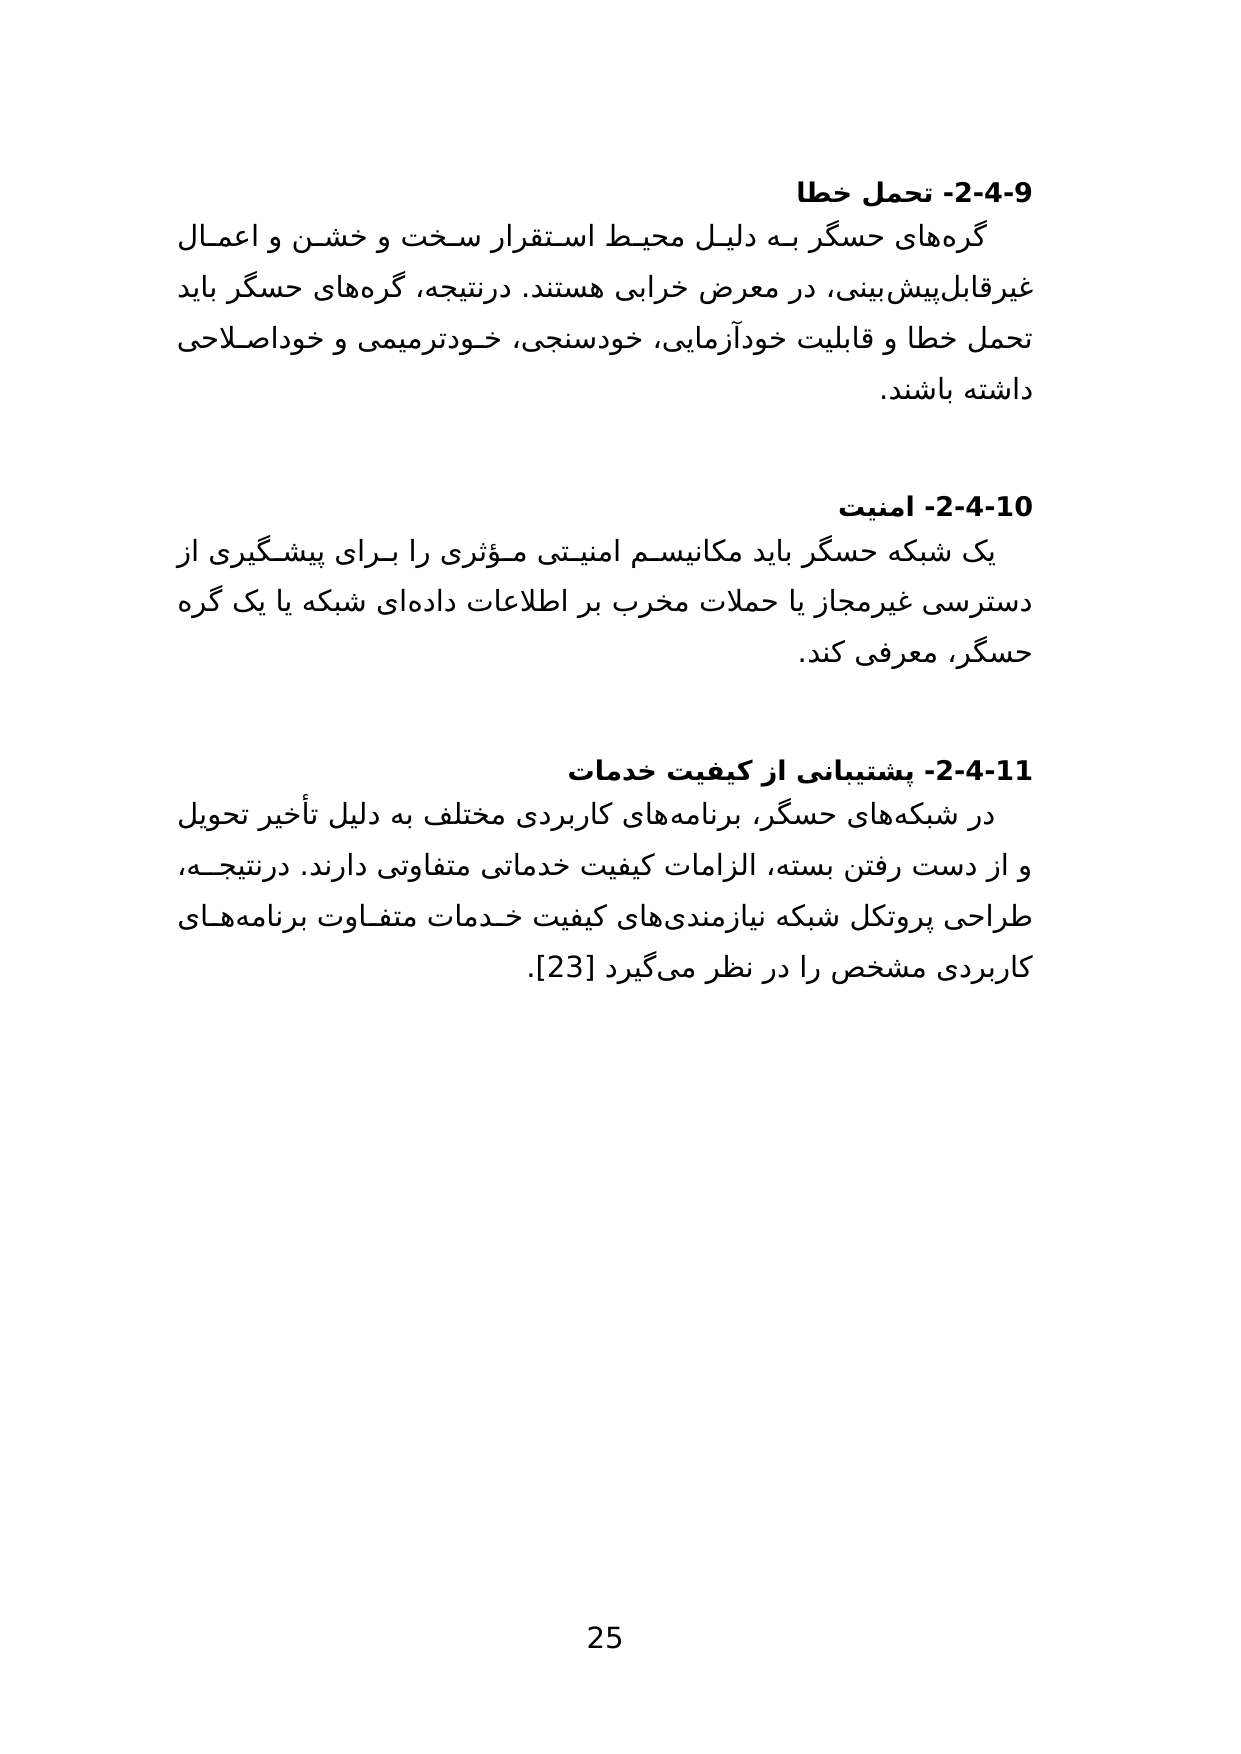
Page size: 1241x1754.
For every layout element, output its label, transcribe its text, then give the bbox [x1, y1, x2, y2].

text گره‌های حسگر به دلیل محیط استقرار سخت و خشن و اعمال غیرقابل‌پیش‌بینی، در معرض خرابی هستند. درنتیجه، گره‌های حسگر باید تحمل خطا و قابلیت خودآزمایی، خودسنجی، خودترمیمی و خوداصلاحی داشته باشند. [177, 219, 1033, 406]
subtitle 2-4-11- پشتیبانی از کیفیت خدمات [177, 755, 1033, 786]
subtitle 2-4-10- امنیت [177, 491, 1033, 523]
subtitle 2-4-9- تحمل خطا [177, 177, 1033, 208]
text یک شبکه حسگر باید مکانیسم امنیتی مؤثری را برای پیشگیری از دسترسی غیرمجاز یا حملات مخرب بر اطلاعات داده‌ای شبکه یا یک گره حسگر، معرفی کند. [177, 534, 1033, 670]
text در شبکه‌های حسگر، برنامه‌های کاربردی مختلف به دلیل تأخیر تحویل و از دست رفتن بسته، الزامات کیفیت خدماتی متفاوتی دارند. درنتیجه، طراحی پروتکل شبکه نیازمندی‌های کیفیت خدمات متفاوت برنامه‌های کاربردی مشخص را در نظر می‌گیرد [23]. [177, 797, 1033, 984]
